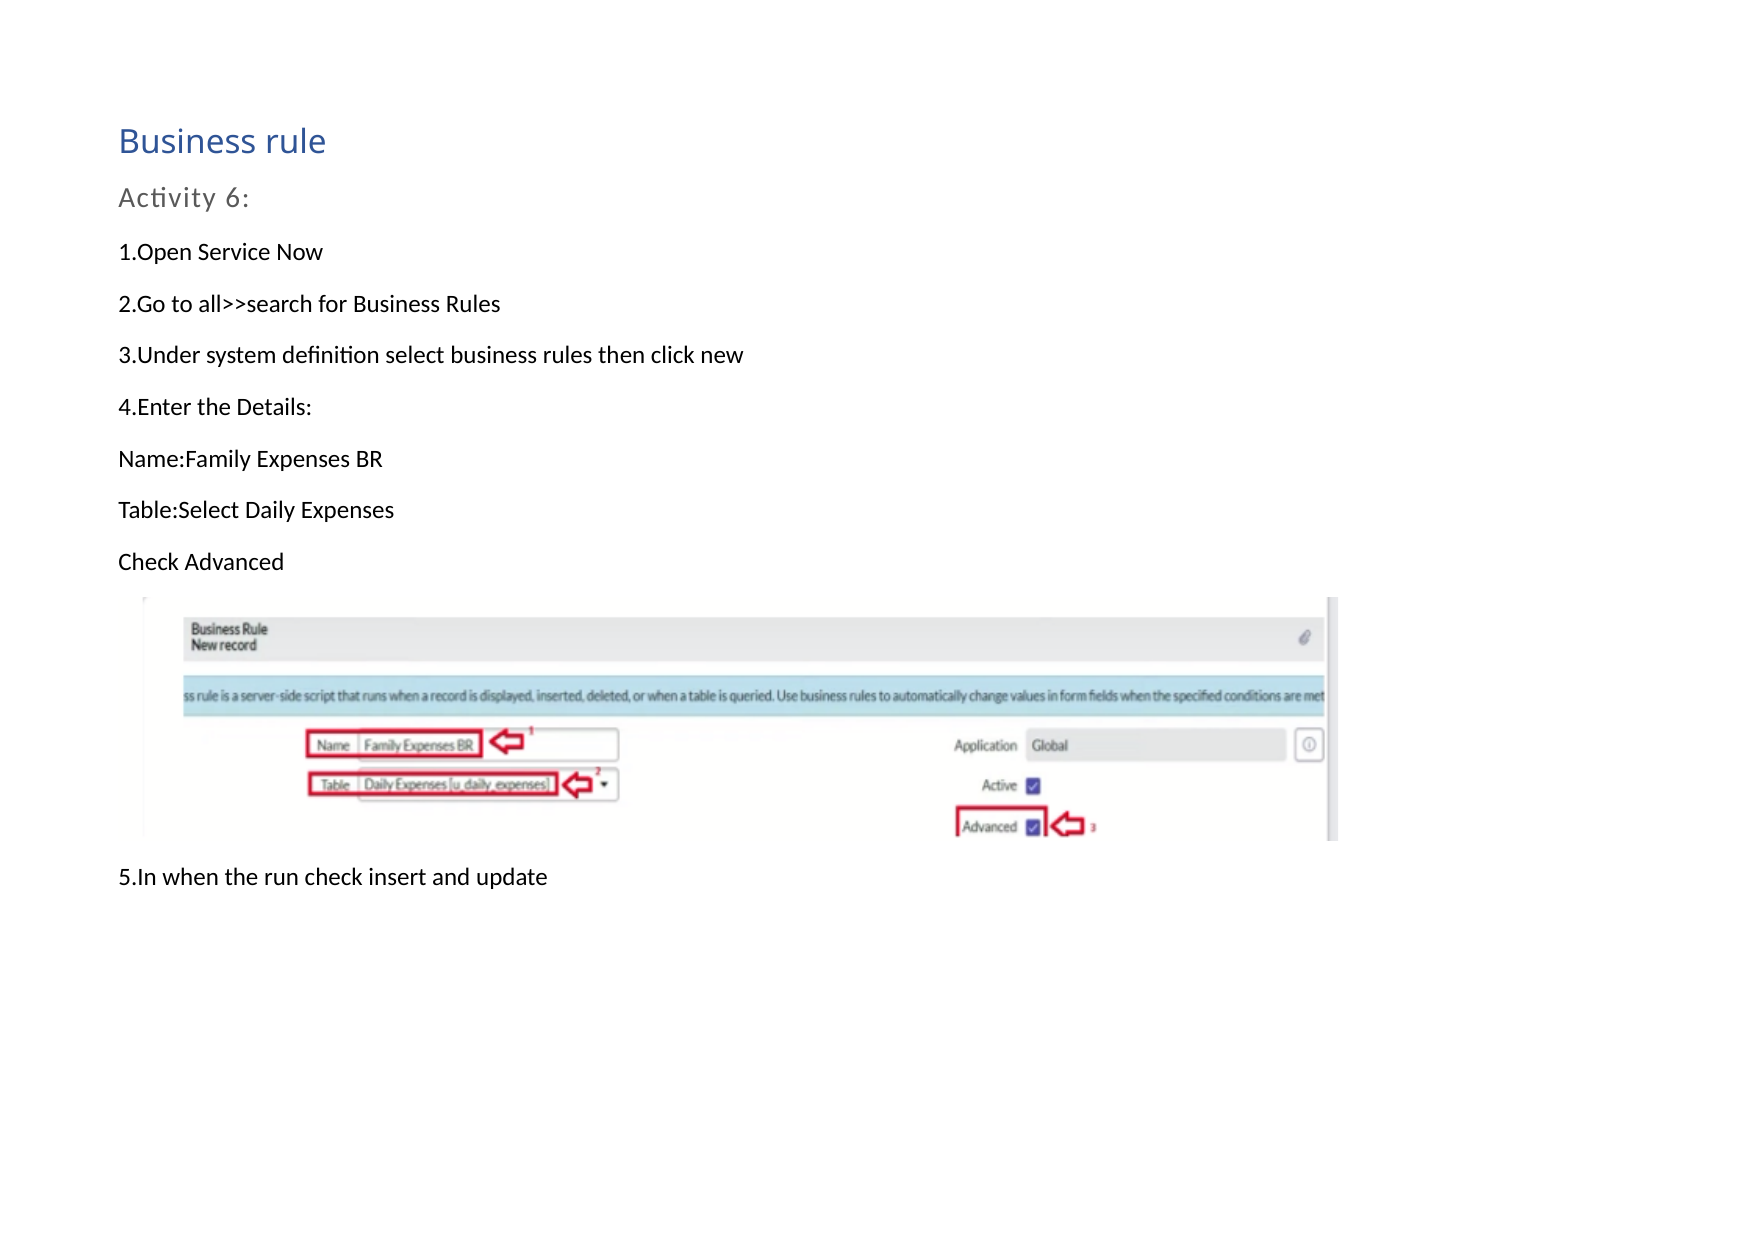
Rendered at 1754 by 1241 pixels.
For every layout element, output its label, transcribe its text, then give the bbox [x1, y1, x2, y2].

text 2.Go to all>>search for Business Rules [118, 288, 1636, 318]
text Table:Select Daily Expenses [118, 494, 1636, 525]
text 1.Open Service Now [118, 236, 1636, 267]
picture [118, 597, 1339, 841]
subtitle Business rule [118, 118, 1636, 163]
subtitle Activity 6: [118, 179, 1636, 214]
text Check Advanced [118, 546, 1636, 577]
text 4.Enter the Details: [118, 391, 1636, 422]
text 3.Under system definition select business rules then click new [118, 339, 1636, 370]
text 5.In when the run check insert and update [118, 862, 1636, 892]
text Name:Family Expenses BR [118, 443, 1636, 473]
